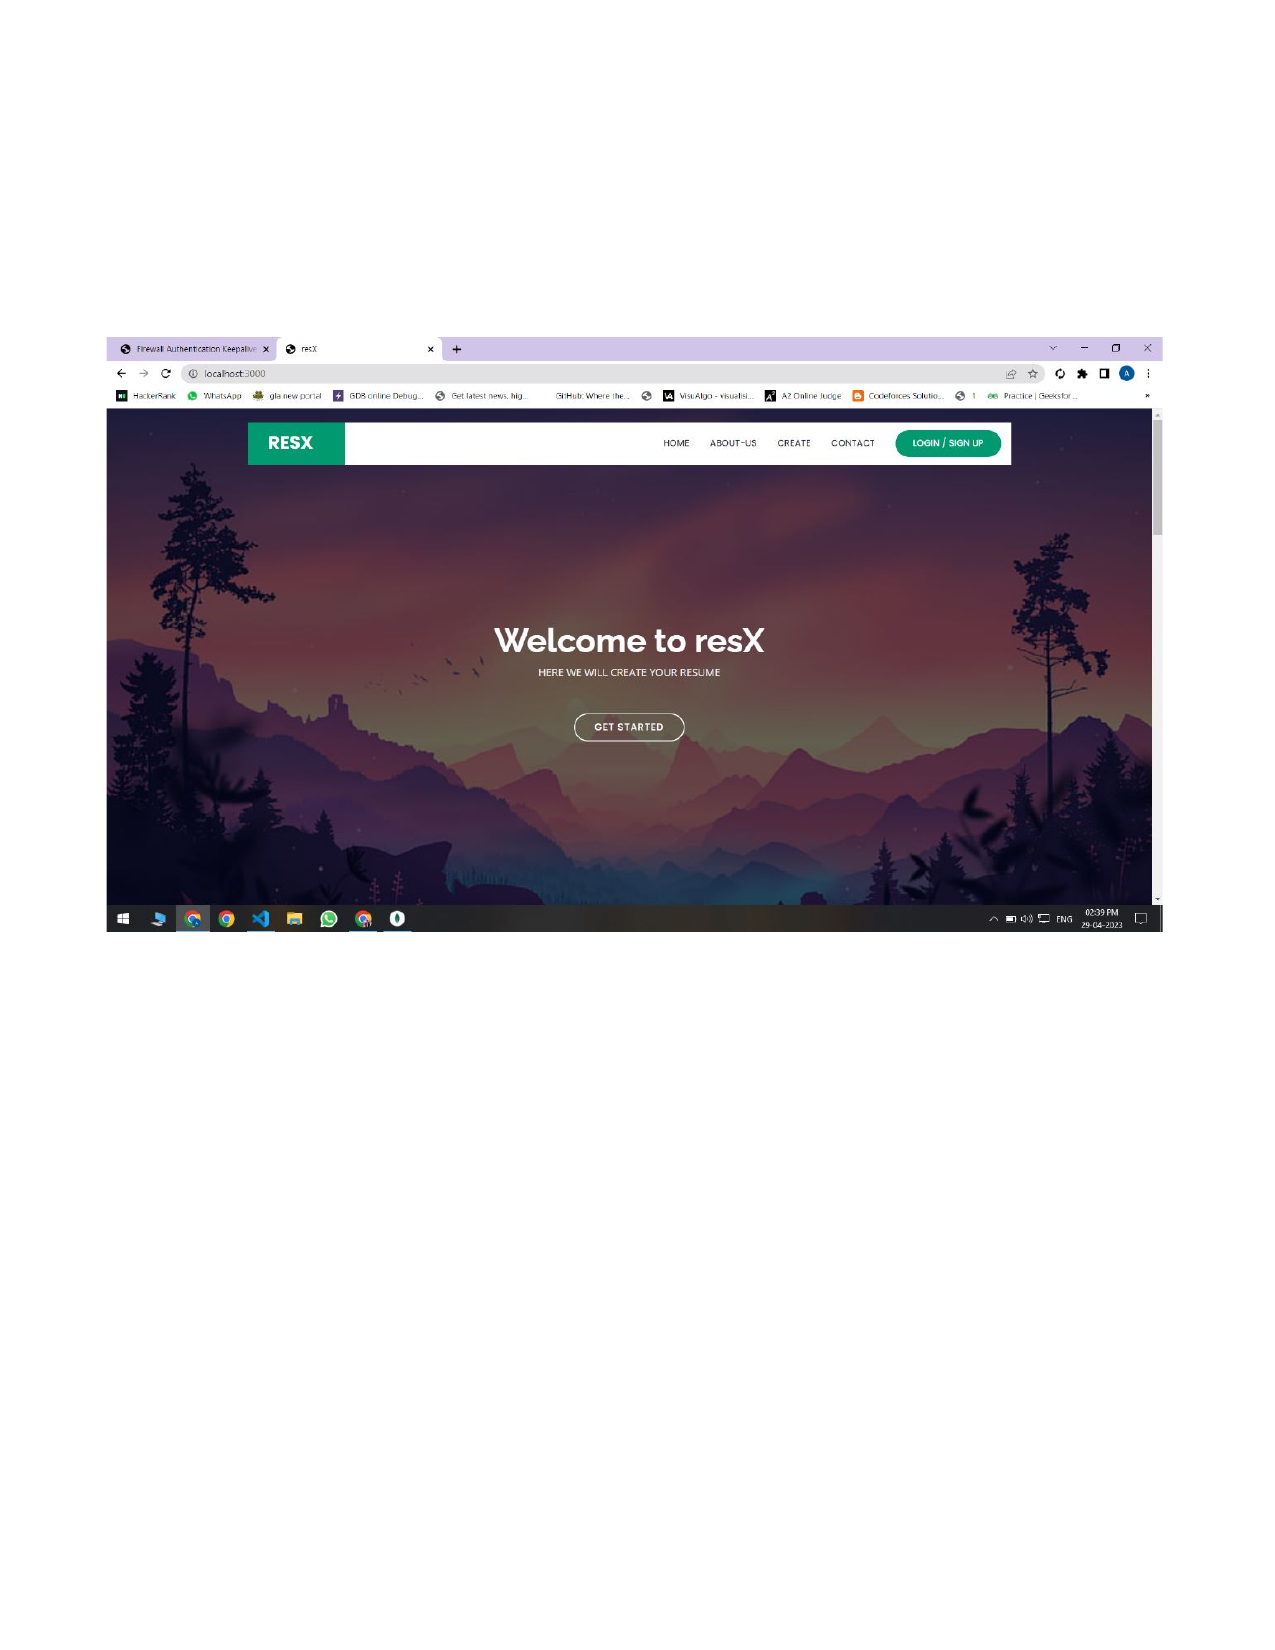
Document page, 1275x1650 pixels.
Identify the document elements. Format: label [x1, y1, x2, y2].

picture [106, 337, 1163, 932]
